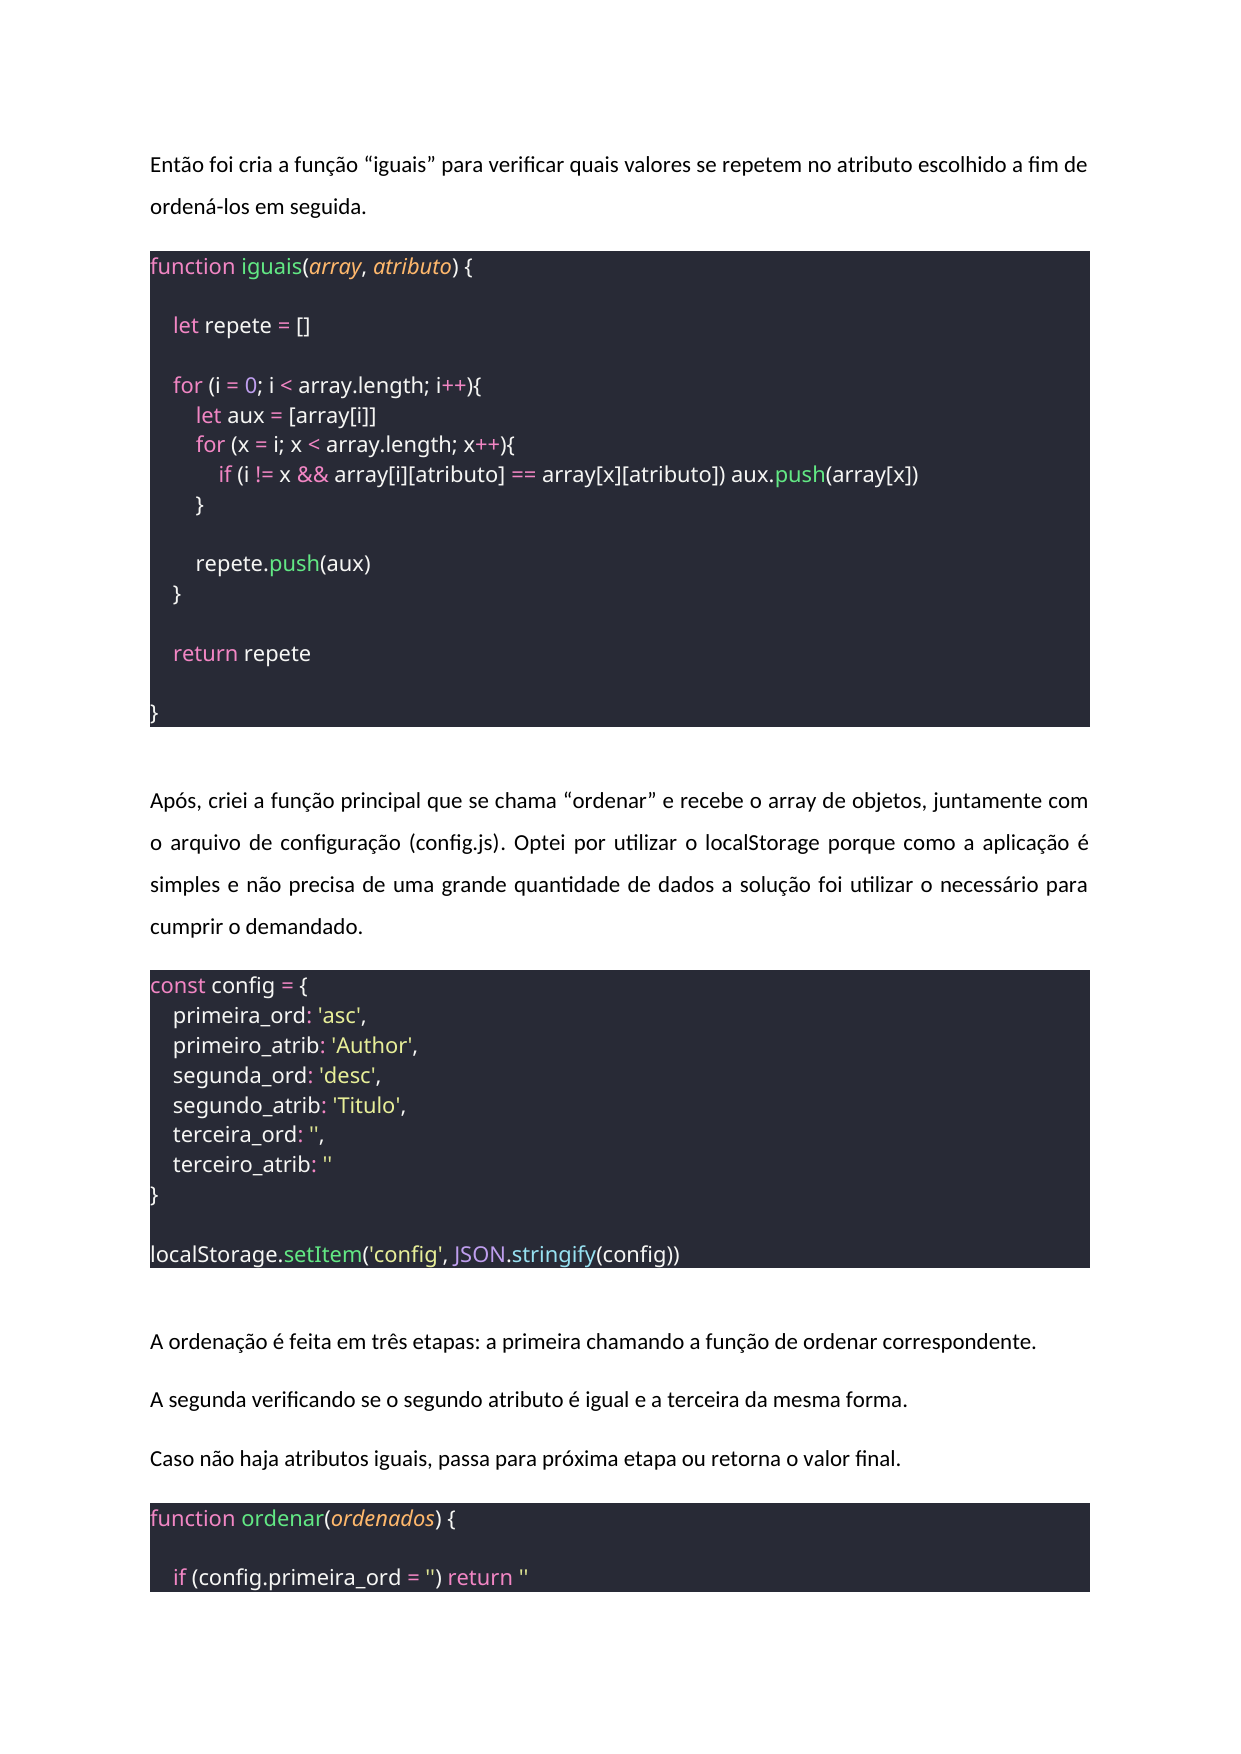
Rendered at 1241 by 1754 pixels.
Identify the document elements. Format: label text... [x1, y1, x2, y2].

text } [150, 697, 1090, 727]
text terceira_ord: '', [150, 1119, 1090, 1149]
text if (i != x && array[i][atributo] == array[x][atributo]) aux.push(array[x]) [150, 459, 1090, 489]
text localStorage.setItem('config', JSON.stringify(config)) [150, 1238, 1090, 1268]
text let aux = [array[i]] [150, 399, 1090, 429]
text if (config.primeira_ord = '') return '' [150, 1562, 1090, 1592]
text function ordenar(ordenados) { [150, 1503, 1090, 1533]
text let repete = [] [150, 310, 1090, 340]
text const config = { [150, 970, 1090, 1000]
text } [150, 489, 1090, 519]
text repete.push(aux) [150, 548, 1090, 578]
text A segunda verificando se o segundo atributo é igual e a terceira da mesma forma. [150, 1386, 1090, 1414]
text A ordenação é feita em três etapas: a primeira chamando a função de ordenar correspondente. [150, 1327, 1090, 1355]
text segunda_ord: 'desc', [150, 1060, 1090, 1089]
text Caso não haja atributos iguais, passa para próxima etapa ou retorna o valor final. [150, 1444, 1090, 1472]
text function iguais(array, atributo) { [150, 251, 1090, 280]
text terceiro_atrib: '' [150, 1149, 1090, 1179]
text Após, criei a função principal que se chama “ordenar” e recebe o array de objetos, juntamente com o arquivo de configuração (config.js). Optei por utilizar o localStorage porque como a aplicação é simples e não precisa de uma grande quantidade de dados a solução foi utilizar o necessário para cumprir o demandado. [150, 786, 1090, 940]
text return repete [150, 638, 1090, 668]
text for (i = 0; i < array.length; i++){ [150, 370, 1090, 399]
text } [150, 578, 1090, 608]
text Então foi cria a função “iguais” para verificar quais valores se repetem no atributo escolhido a fim de ordená-los em seguida. [150, 150, 1090, 220]
text segundo_atrib: 'Titulo', [150, 1089, 1090, 1119]
text for (x = i; x < array.length; x++){ [150, 429, 1090, 459]
text } [150, 1179, 1090, 1209]
text primeiro_atrib: 'Author', [150, 1030, 1090, 1060]
text primeira_ord: 'asc', [150, 1000, 1090, 1030]
